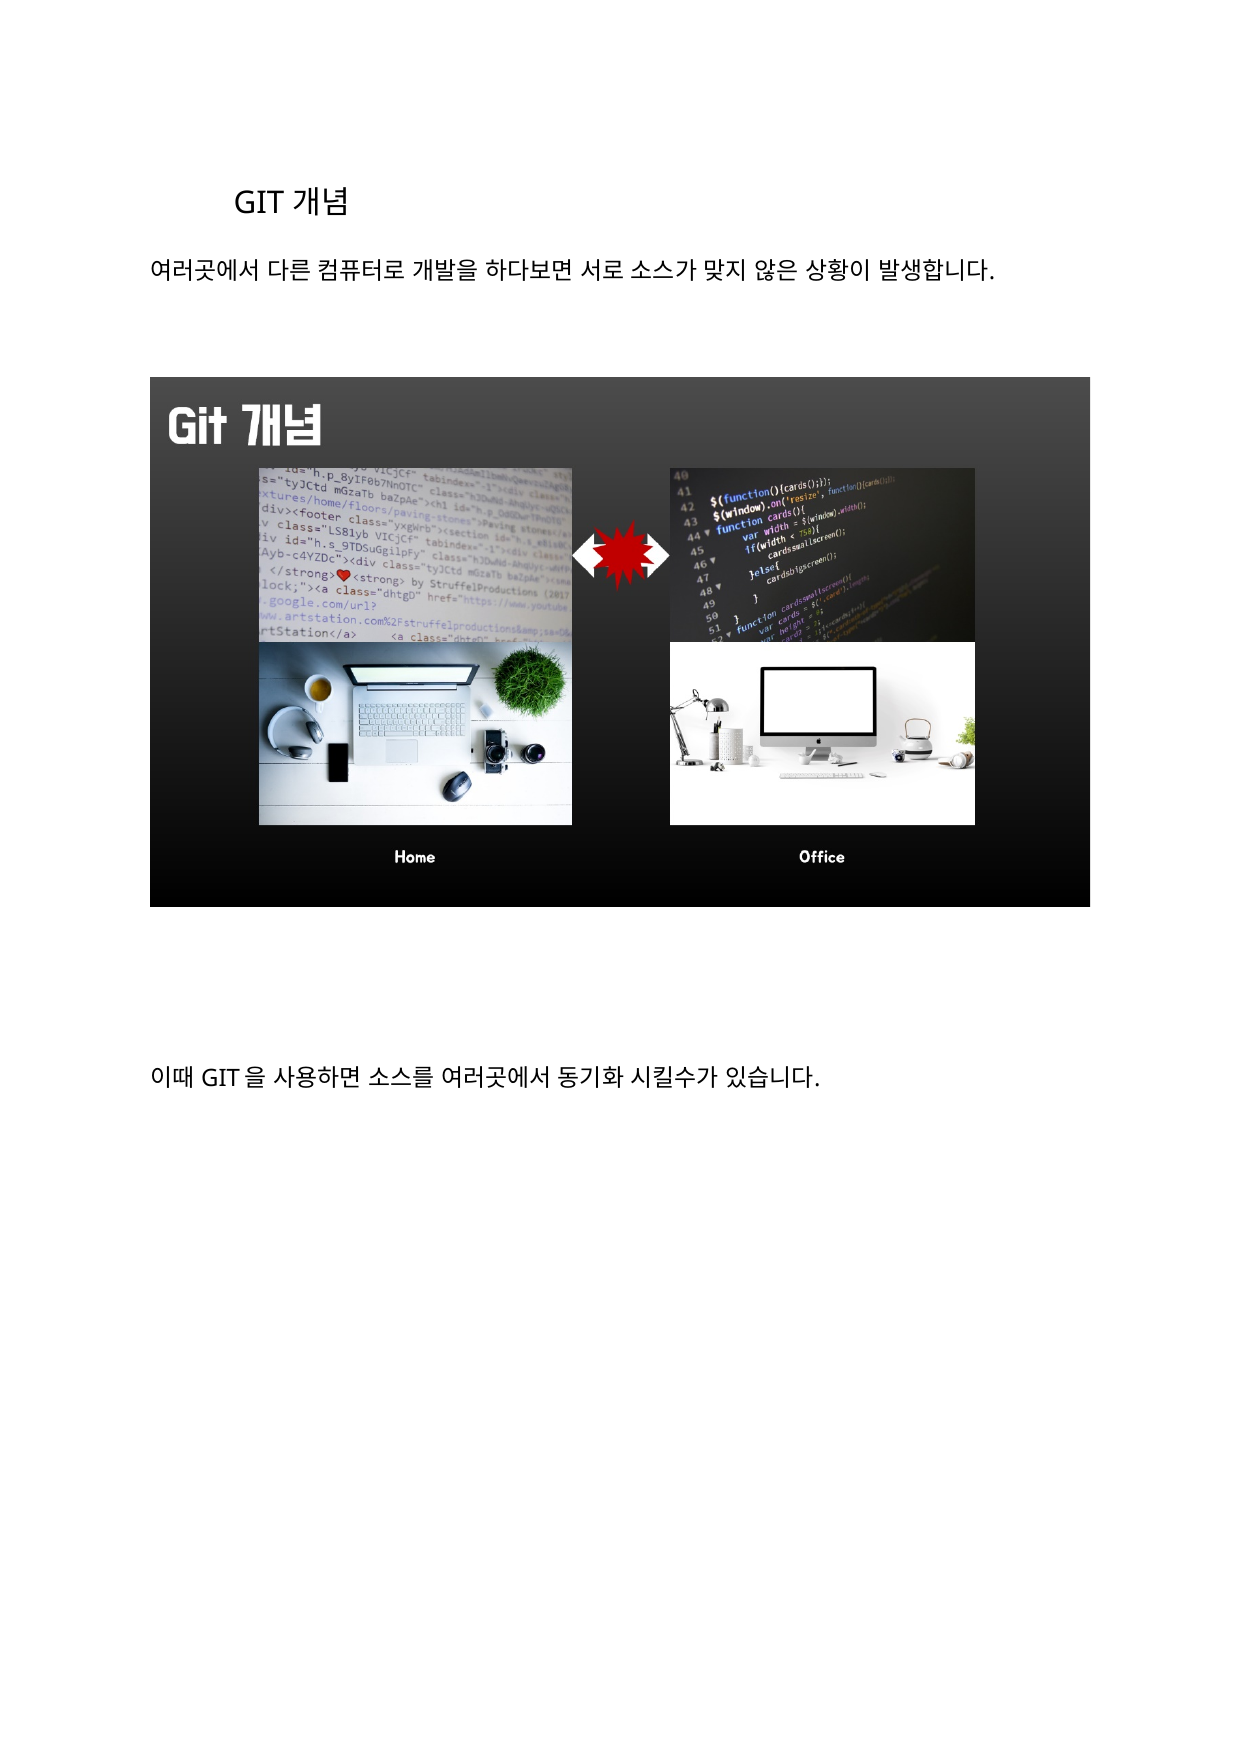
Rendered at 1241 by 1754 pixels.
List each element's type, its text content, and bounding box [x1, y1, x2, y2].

text 여러곳에서 다른 컴퓨터로 개발을 하다보면 서로 소스가 맞지 않은 상황이 발생합니다. [150, 252, 1090, 287]
text GIT 개념 [233, 177, 1090, 223]
text 이때 GIT을 사용하면 소스를 여러곳에서 동기화 시킬수가 있습니다. [150, 1059, 1090, 1094]
picture [150, 377, 1091, 907]
